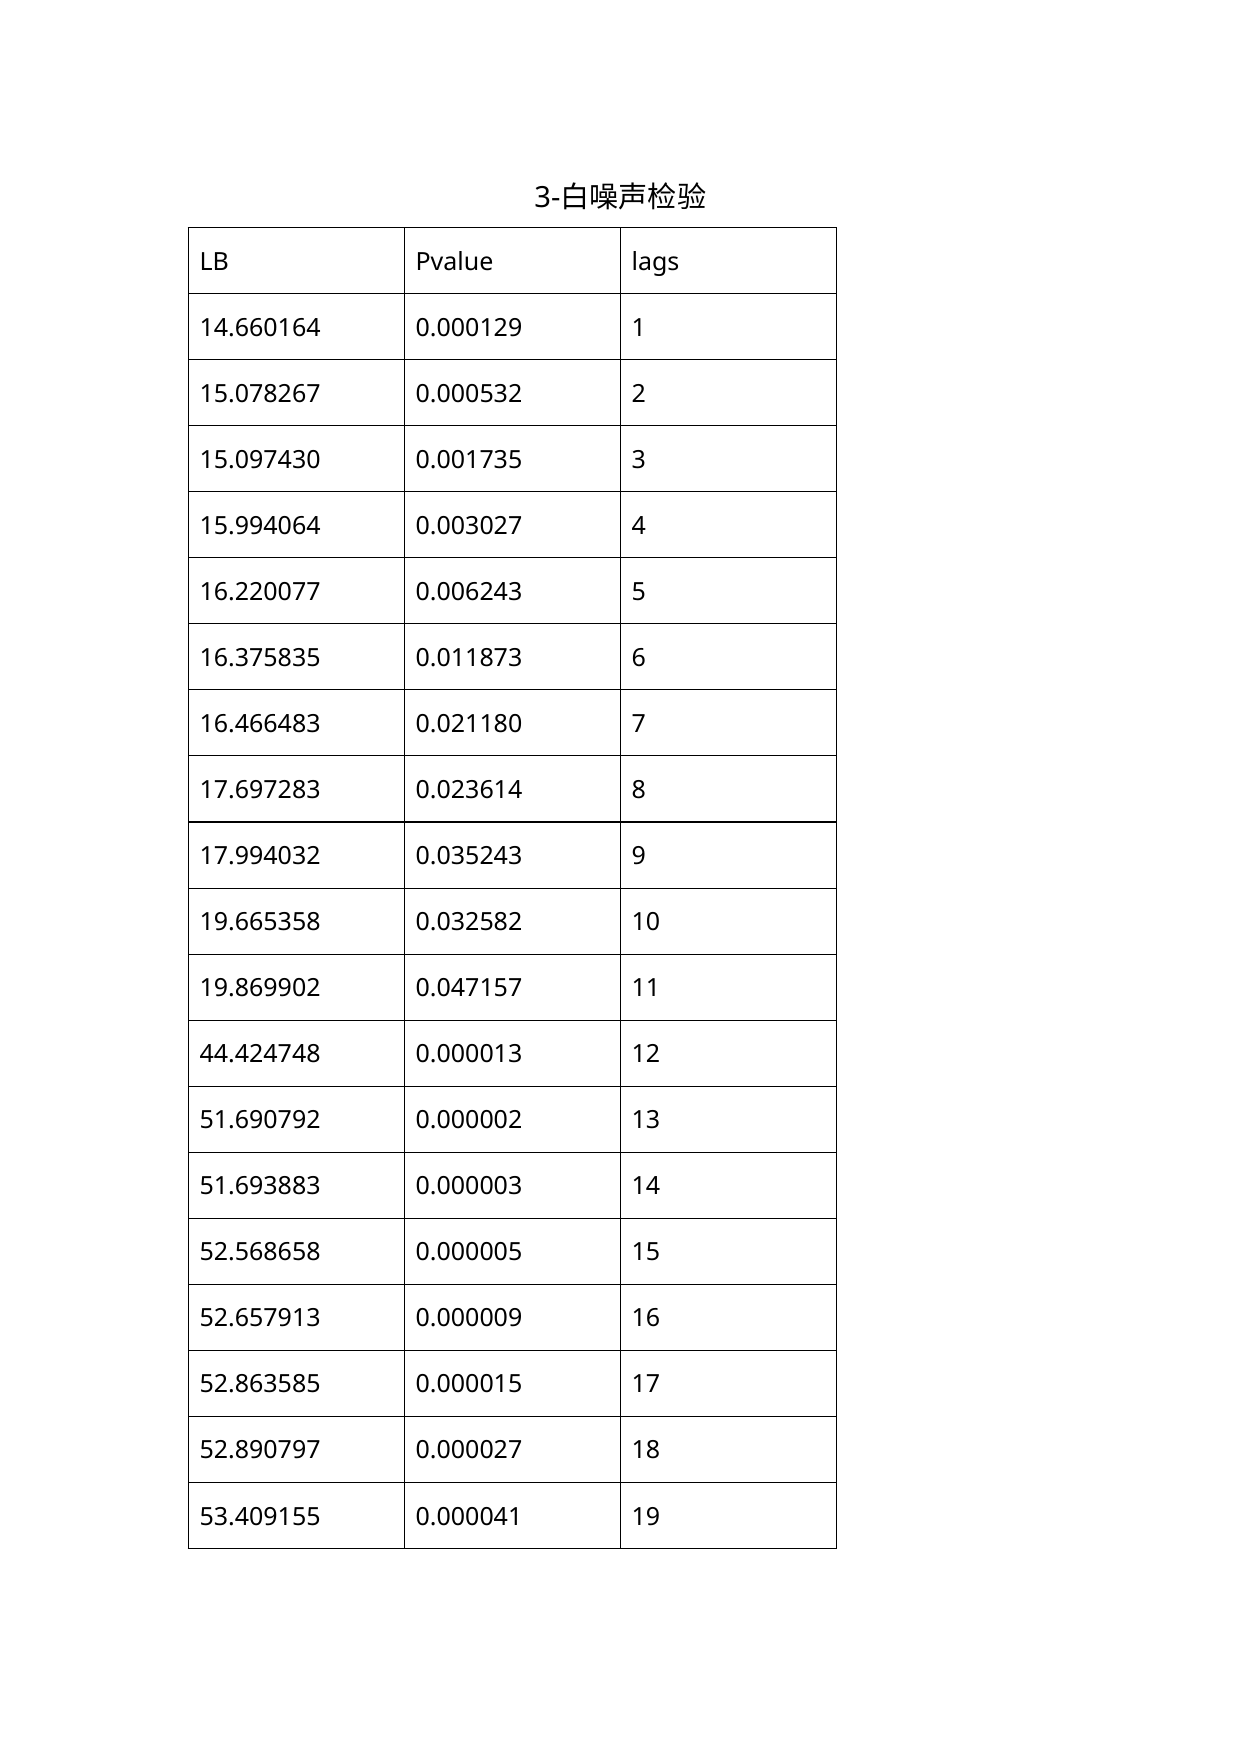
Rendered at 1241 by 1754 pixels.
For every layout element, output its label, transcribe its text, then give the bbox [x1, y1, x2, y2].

table_cell 0.011873 [405, 624, 620, 689]
table_cell 15.078267 [189, 360, 404, 425]
table_cell 17 [621, 1351, 836, 1416]
table_cell 5 [621, 558, 836, 623]
table_cell 0.000013 [405, 1021, 620, 1086]
table_cell 8 [621, 756, 836, 821]
table_cell 51.693883 [189, 1153, 404, 1218]
table_header Pvalue [405, 228, 620, 293]
table_header lags [621, 228, 836, 293]
table_header LB [189, 228, 404, 293]
table_cell 7 [621, 690, 836, 755]
table_cell 14 [621, 1153, 836, 1218]
table_cell 19.869902 [189, 955, 404, 1019]
table_cell 19.665358 [189, 889, 404, 953]
table_cell 0.000005 [405, 1219, 620, 1284]
table_cell 0.035243 [405, 823, 620, 887]
table_cell 4 [621, 492, 836, 557]
table_cell 53.409155 [189, 1483, 404, 1548]
table_cell 13 [621, 1087, 836, 1152]
table_cell 52.863585 [189, 1351, 404, 1416]
table_cell 0.003027 [405, 492, 620, 557]
table_cell 0.032582 [405, 889, 620, 953]
table_cell 15 [621, 1219, 836, 1284]
table_cell 52.568658 [189, 1219, 404, 1284]
table_cell 0.000009 [405, 1285, 620, 1350]
table_cell 1 [621, 294, 836, 359]
table_cell 51.690792 [189, 1087, 404, 1152]
table_cell 0.006243 [405, 558, 620, 623]
table_cell 17.697283 [189, 756, 404, 821]
table_cell 52.657913 [189, 1285, 404, 1350]
table_cell 16 [621, 1285, 836, 1350]
table_cell 6 [621, 624, 836, 689]
table_cell 12 [621, 1021, 836, 1086]
table_cell 0.000015 [405, 1351, 620, 1416]
table_cell 2 [621, 360, 836, 425]
table_cell 0.023614 [405, 756, 620, 821]
table_cell 15.097430 [189, 426, 404, 491]
table_cell 19 [621, 1483, 836, 1548]
table_cell 0.000129 [405, 294, 620, 359]
table_cell 16.220077 [189, 558, 404, 623]
table_cell 0.000002 [405, 1087, 620, 1152]
table_cell 11 [621, 955, 836, 1019]
table_cell 0.001735 [405, 426, 620, 491]
table_cell 0.021180 [405, 690, 620, 755]
table_cell 0.000003 [405, 1153, 620, 1218]
table_cell 0.000027 [405, 1417, 620, 1482]
table_cell 10 [621, 889, 836, 953]
table_cell 3 [621, 426, 836, 491]
table_cell 0.000532 [405, 360, 620, 425]
table_cell 52.890797 [189, 1417, 404, 1482]
table_cell 0.047157 [405, 955, 620, 1019]
table_cell 15.994064 [189, 492, 404, 557]
table_cell 44.424748 [189, 1021, 404, 1086]
table_cell 0.000041 [405, 1483, 620, 1548]
table_cell 9 [621, 823, 836, 887]
table_cell 18 [621, 1417, 836, 1482]
table_cell 14.660164 [189, 294, 404, 359]
text 3-白噪声检验 [187, 162, 1053, 227]
table_cell 16.466483 [189, 690, 404, 755]
table_cell 17.994032 [189, 823, 404, 887]
table_cell 16.375835 [189, 624, 404, 689]
